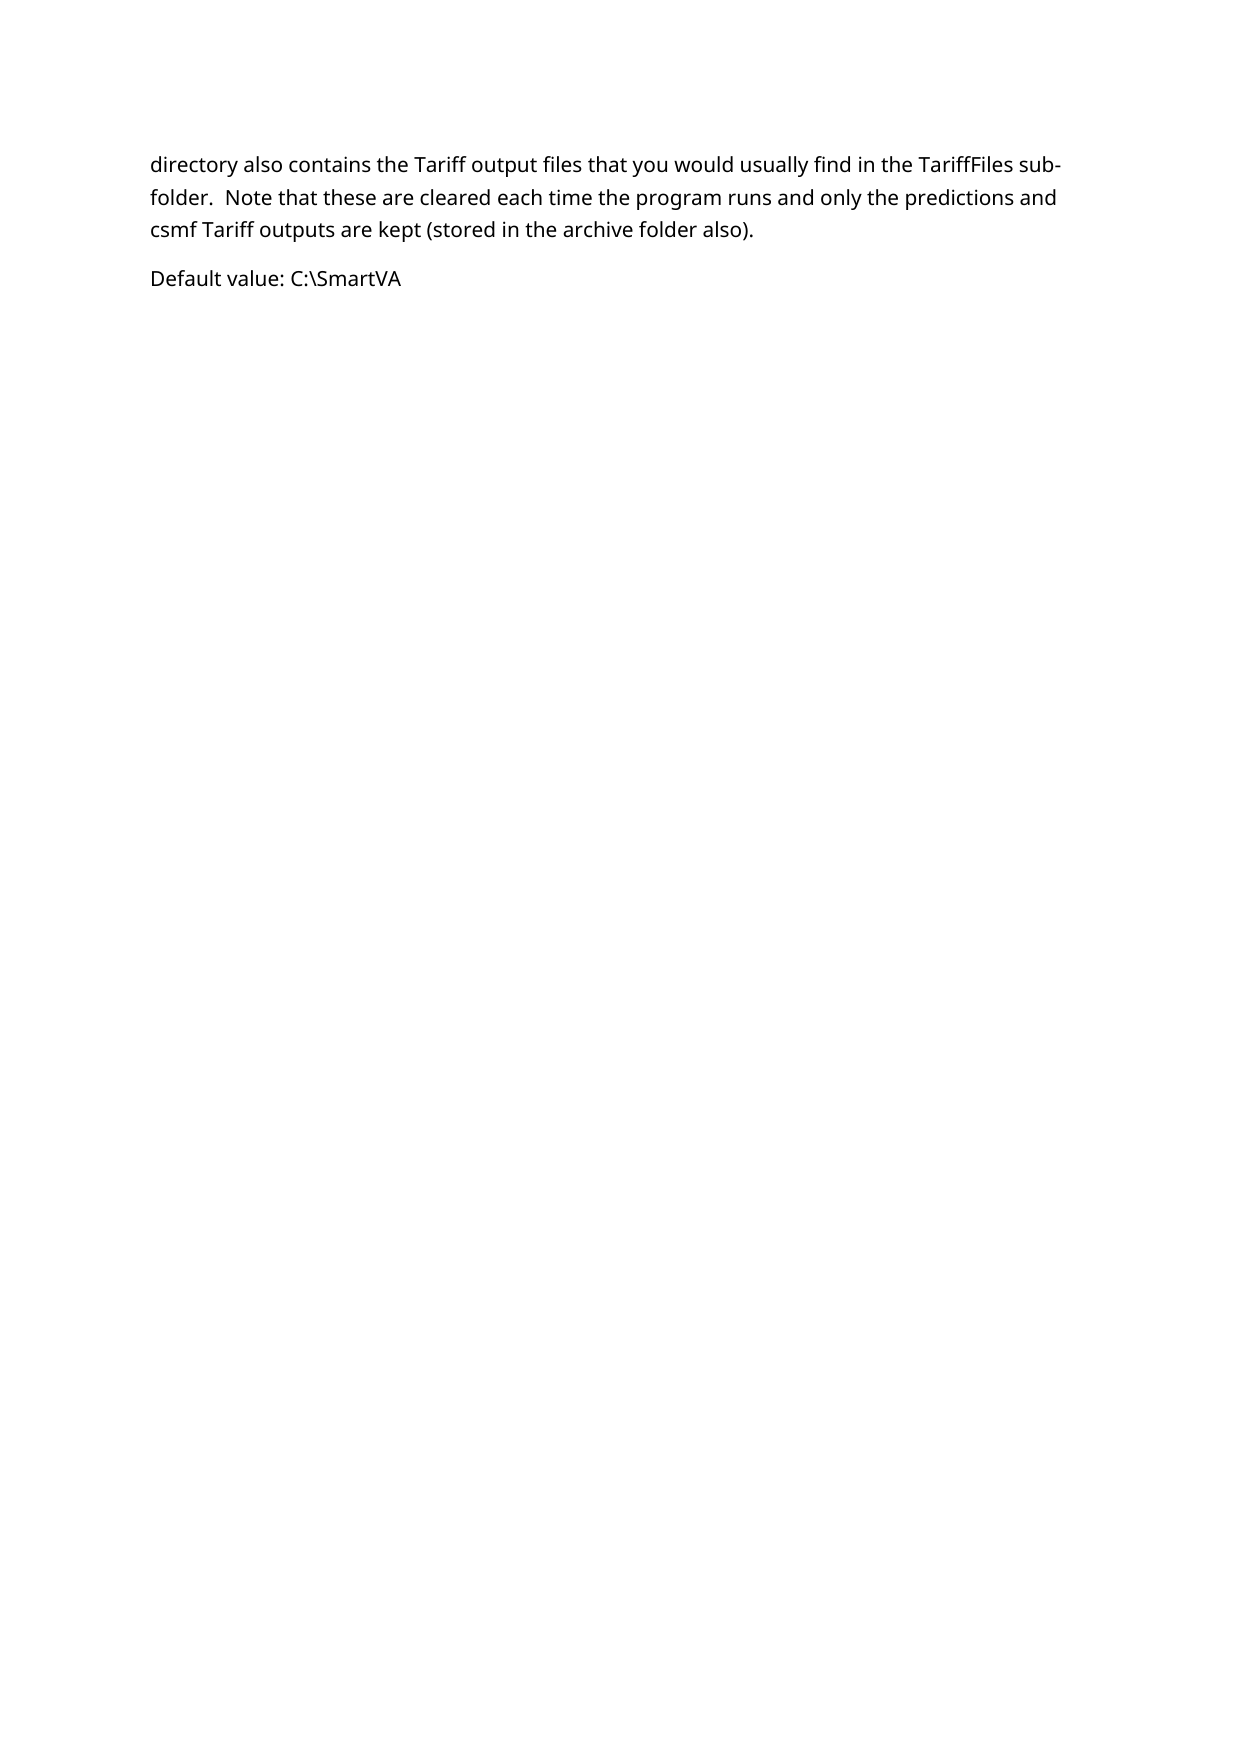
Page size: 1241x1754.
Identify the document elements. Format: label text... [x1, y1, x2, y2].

text Default value: C:\SmartVA [150, 264, 1090, 293]
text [150, 150, 1090, 244]
